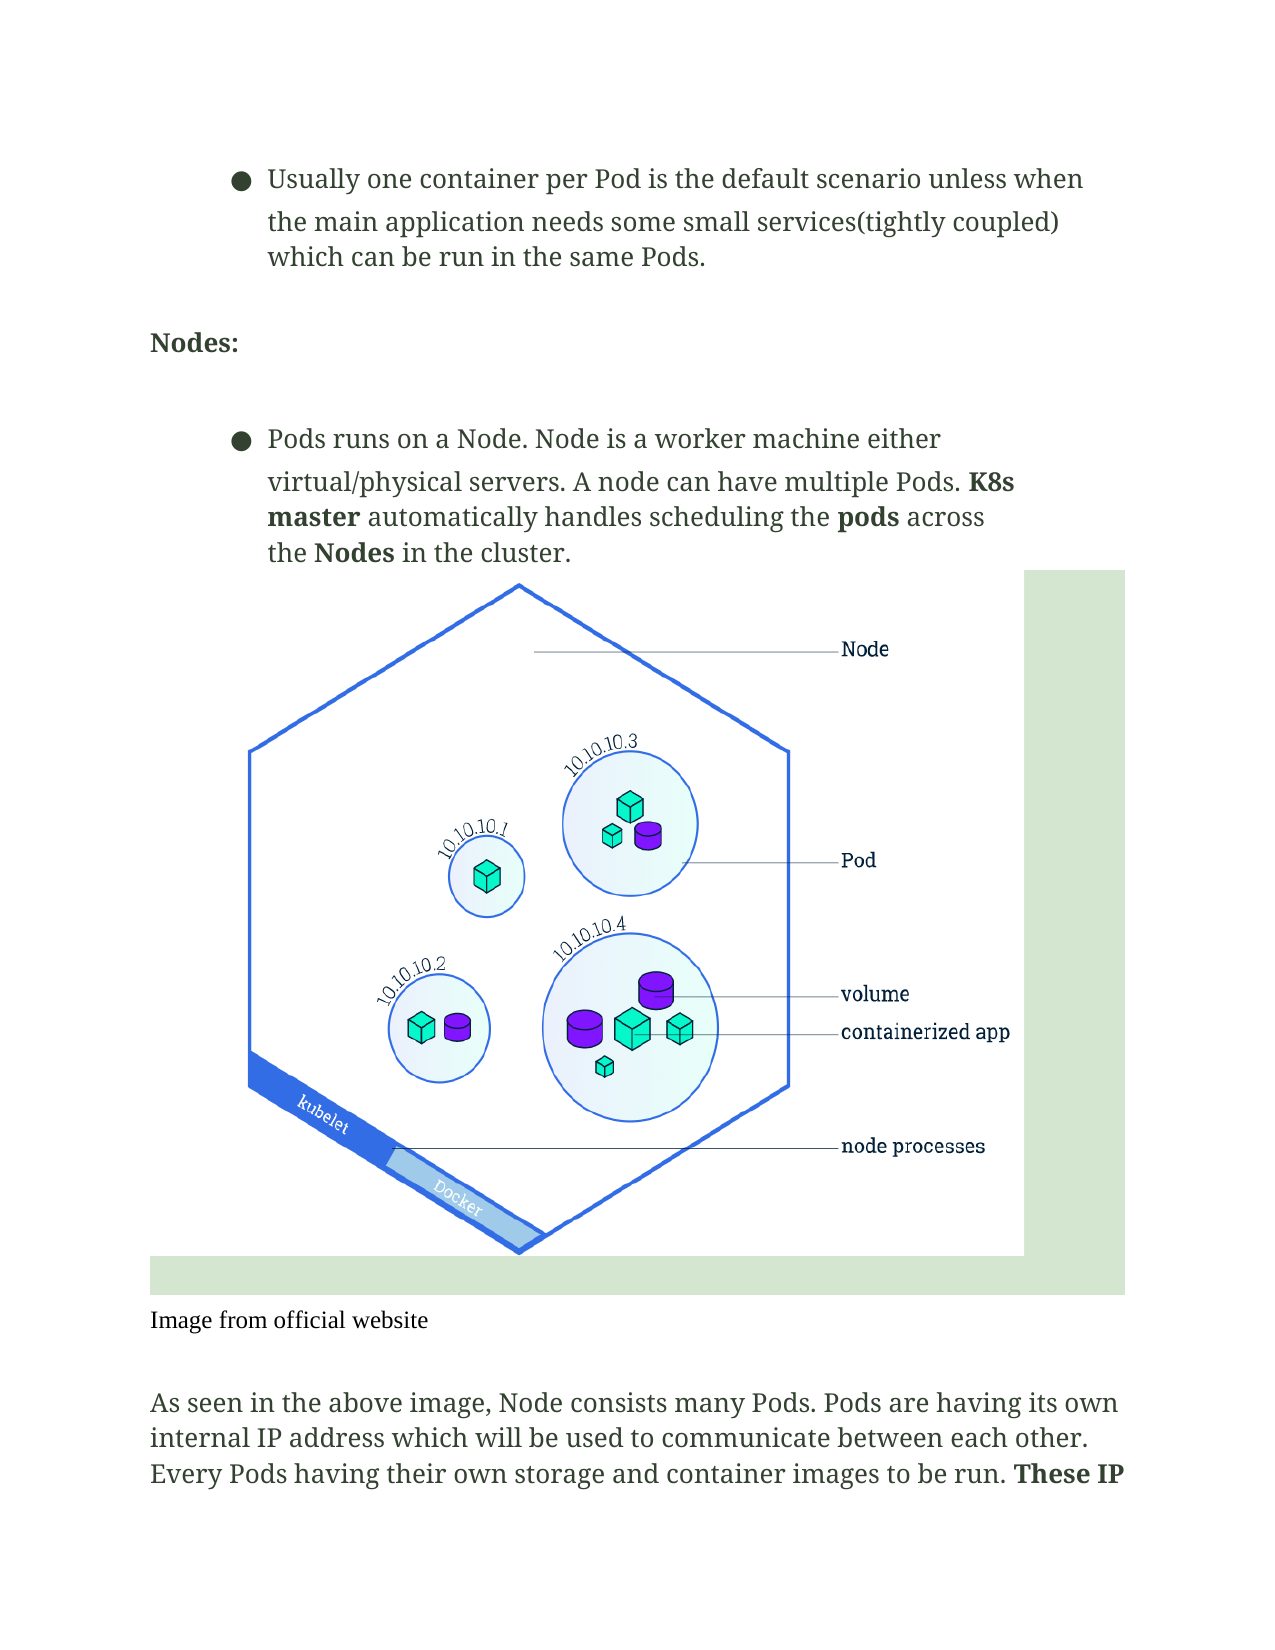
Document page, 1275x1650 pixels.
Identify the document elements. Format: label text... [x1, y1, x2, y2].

list Usually one container per Pod is the default scenario unless when the main application needs some small services(tightly coupled) which can be run in the same Pods. [230, 150, 1125, 274]
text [150, 1384, 1125, 1491]
picture [150, 570, 1025, 1256]
text Image from official website [150, 1306, 1125, 1334]
list Pods runs on a Node. Node is a worker machine either virtual/physical servers. A node can have multiple Pods. K8s master automatically handles scheduling the pods across the Nodes in the cluster. [230, 410, 1125, 570]
text Nodes: [150, 324, 1125, 360]
